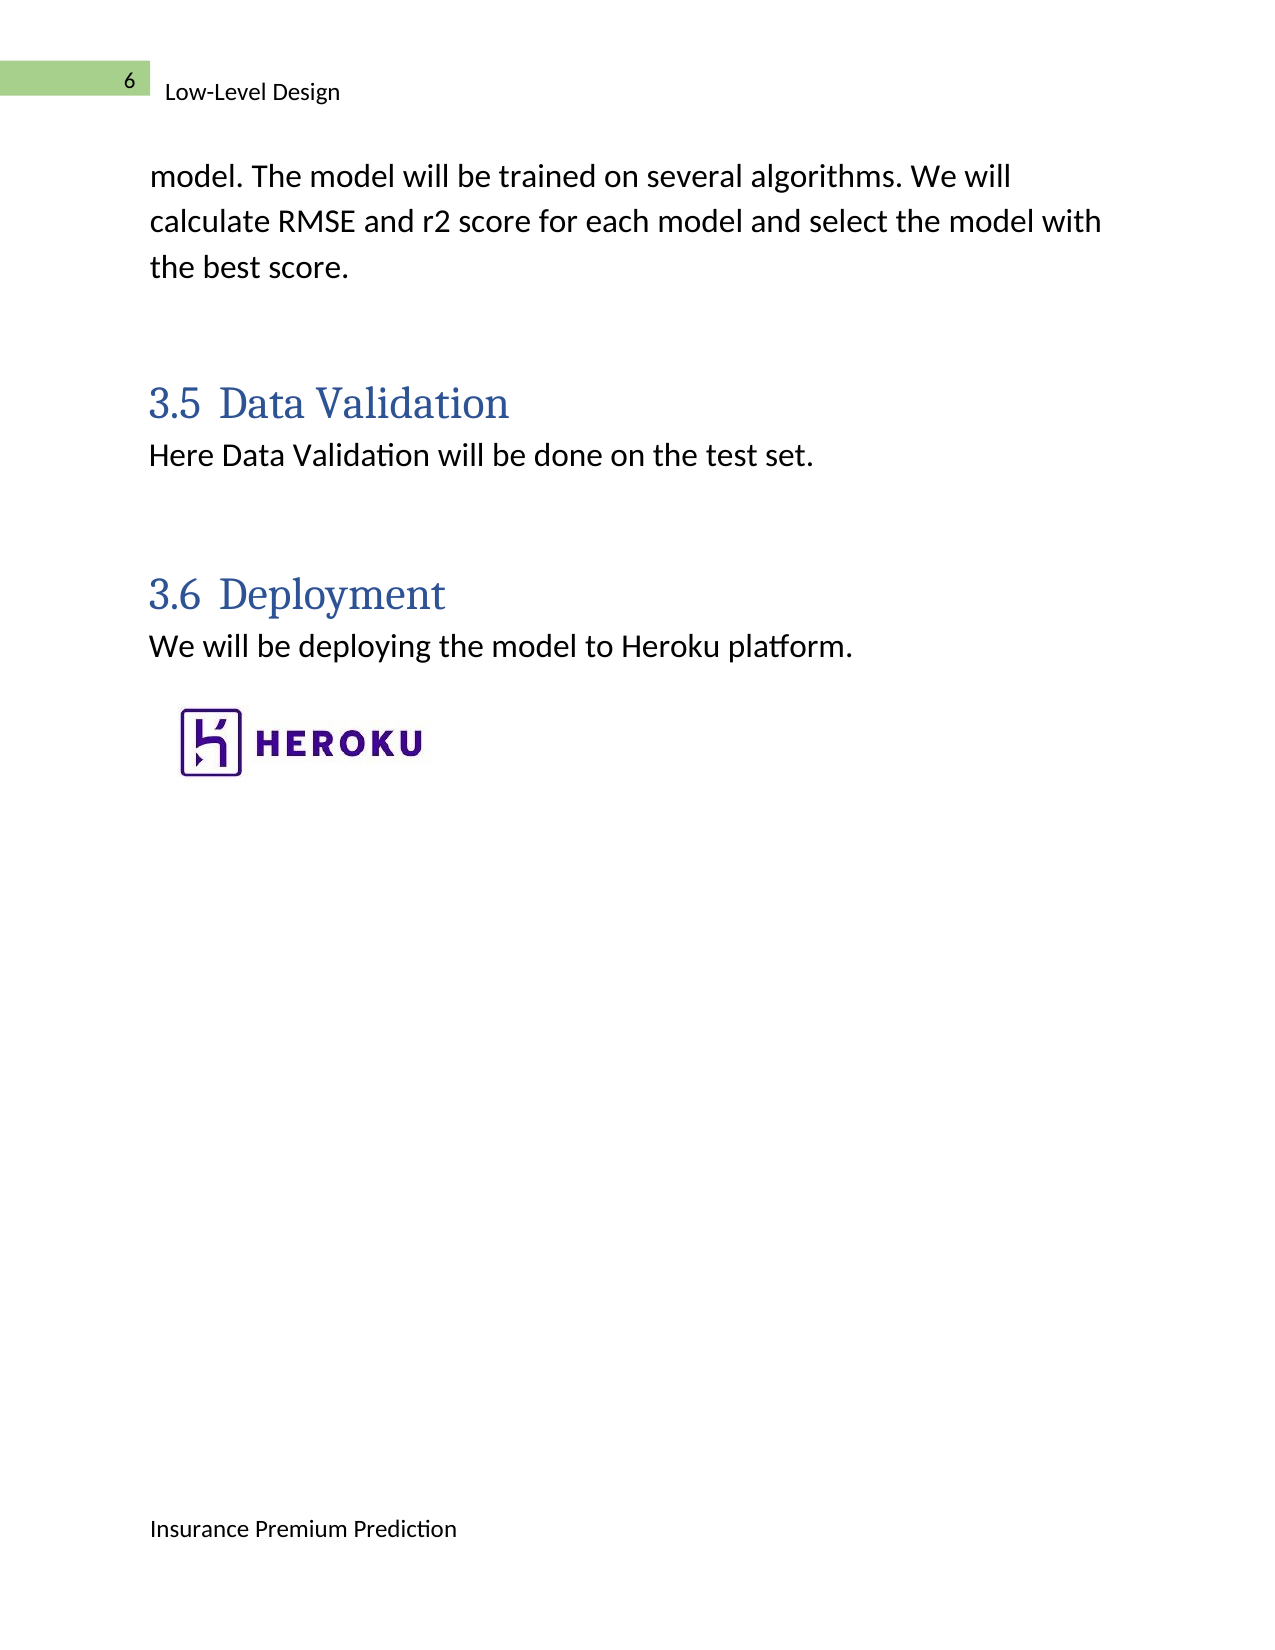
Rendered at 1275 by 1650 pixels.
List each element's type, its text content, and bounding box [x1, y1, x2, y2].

picture [177, 705, 432, 783]
subtitle Data Validation [148, 377, 1160, 430]
text We will be deploying the model to Heroku platform. [148, 625, 1160, 666]
text model. The model will be trained on several algorithms. We will calculate RMSE and r2 score for each model and select the model with the best score. [149, 155, 1127, 286]
text Here Data Validation will be done on the test set. [148, 434, 1160, 475]
subtitle Deployment [148, 568, 1160, 621]
